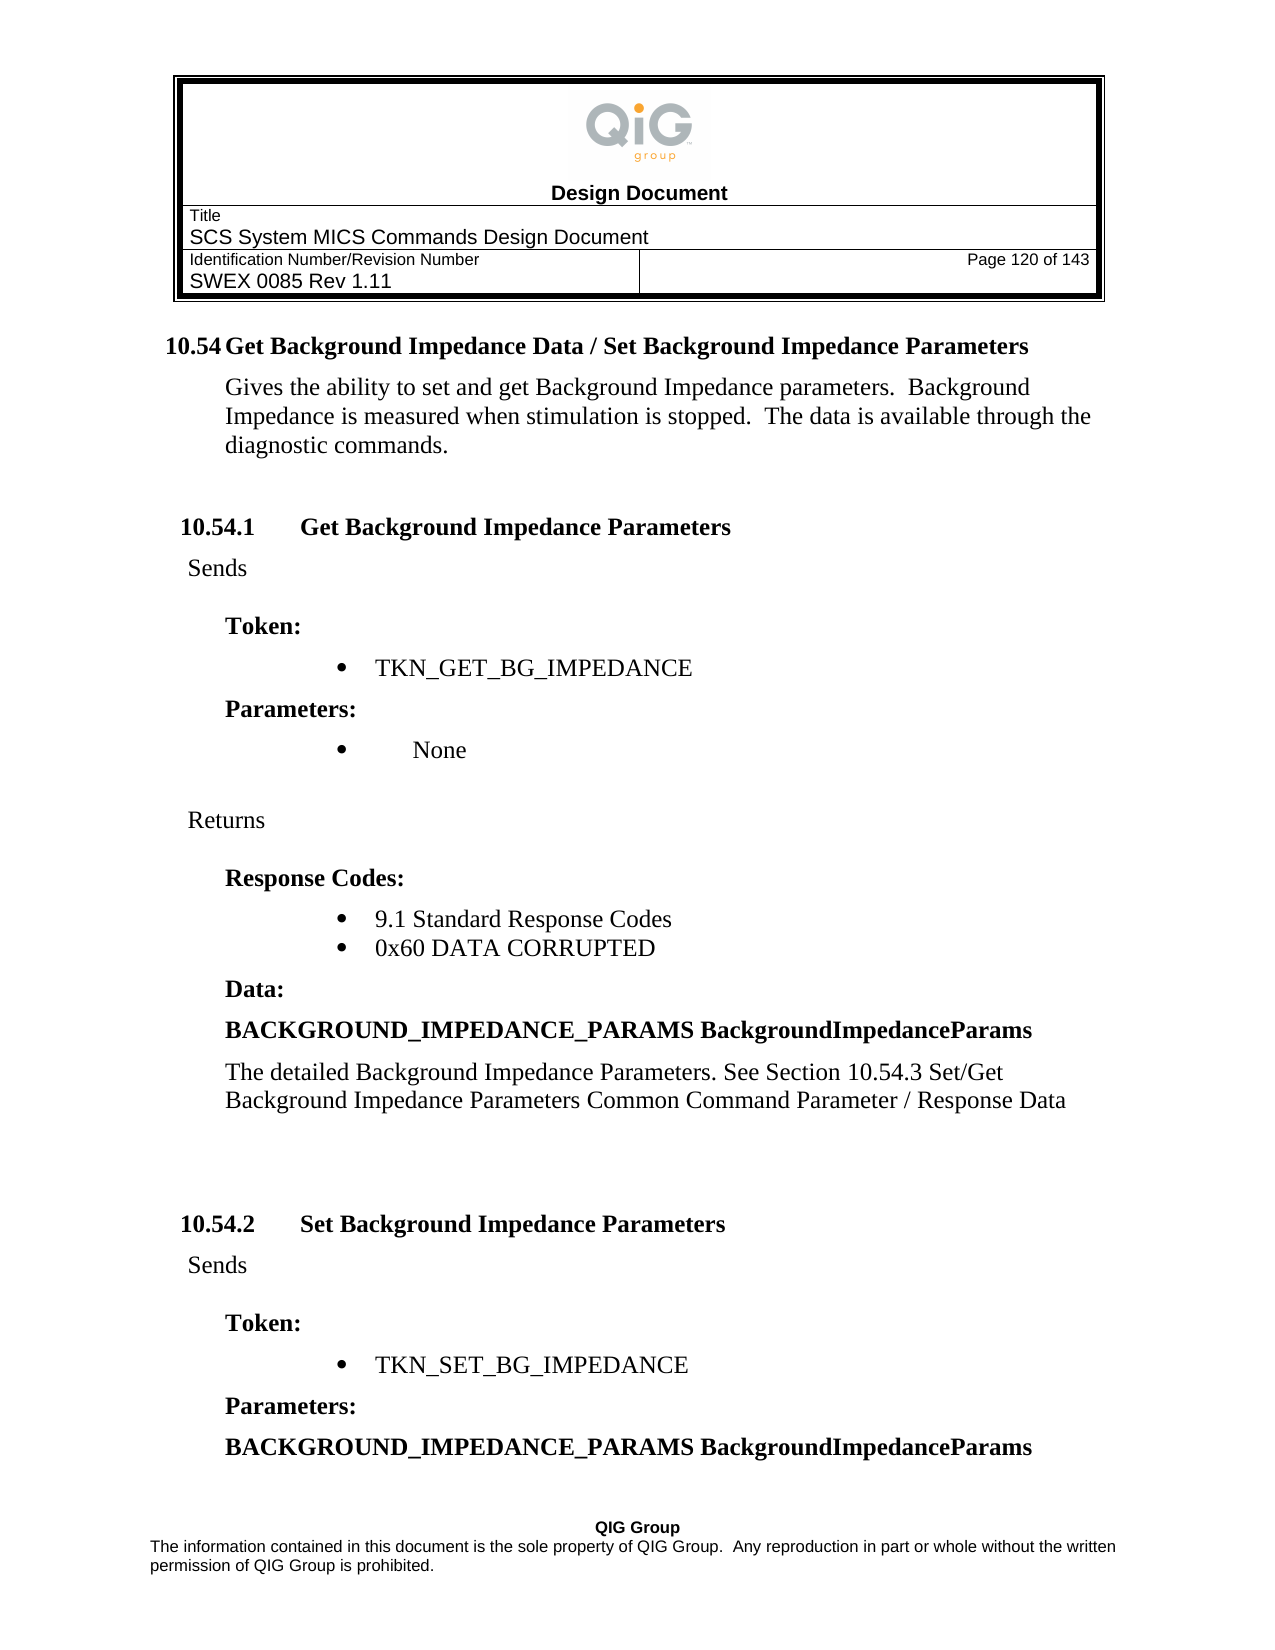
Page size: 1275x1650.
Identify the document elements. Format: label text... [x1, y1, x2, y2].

text The detailed Background Impedance Parameters. See Section 10.54.3 Set/Get Background Impedance Parameters Common Command Parameter / Response Data [225, 1057, 1125, 1114]
subtitle Get Background Impedance Parameters [180, 512, 1125, 541]
text Returns [187, 805, 1125, 834]
text Token: [225, 611, 1125, 640]
list None [337, 735, 1125, 764]
picture [567, 84, 711, 181]
text 9.1 Standard Response Codes [337, 904, 1125, 933]
text Sends [187, 1251, 1125, 1279]
text Token: [225, 1308, 1125, 1337]
text Response Codes: [225, 863, 1125, 892]
text Parameters: [225, 694, 1125, 723]
text Get Background Impedance Data / Set Background Impedance Parameters [165, 331, 1125, 360]
text TKN_GET_BG_IMPEDANCE [337, 653, 1125, 681]
text Sends [187, 553, 1125, 582]
text Data: [225, 974, 1125, 1003]
text BACKGROUND_IMPEDANCE_PARAMS BackgroundImpedanceParams [150, 1432, 1125, 1461]
text Gives the ability to set and get Background Impedance parameters. Background Impedance is measured when stimulation is stopped. The data is available through the diagnostic commands. [225, 372, 1125, 458]
text Parameters: [225, 1391, 1125, 1420]
subtitle Set Background Impedance Parameters [180, 1209, 1125, 1238]
text BACKGROUND_IMPEDANCE_PARAMS BackgroundImpedanceParams [150, 1016, 1125, 1044]
text TKN_SET_BG_IMPEDANCE [337, 1350, 1125, 1378]
text 0x60 DATA CORRUPTED [337, 933, 1125, 962]
